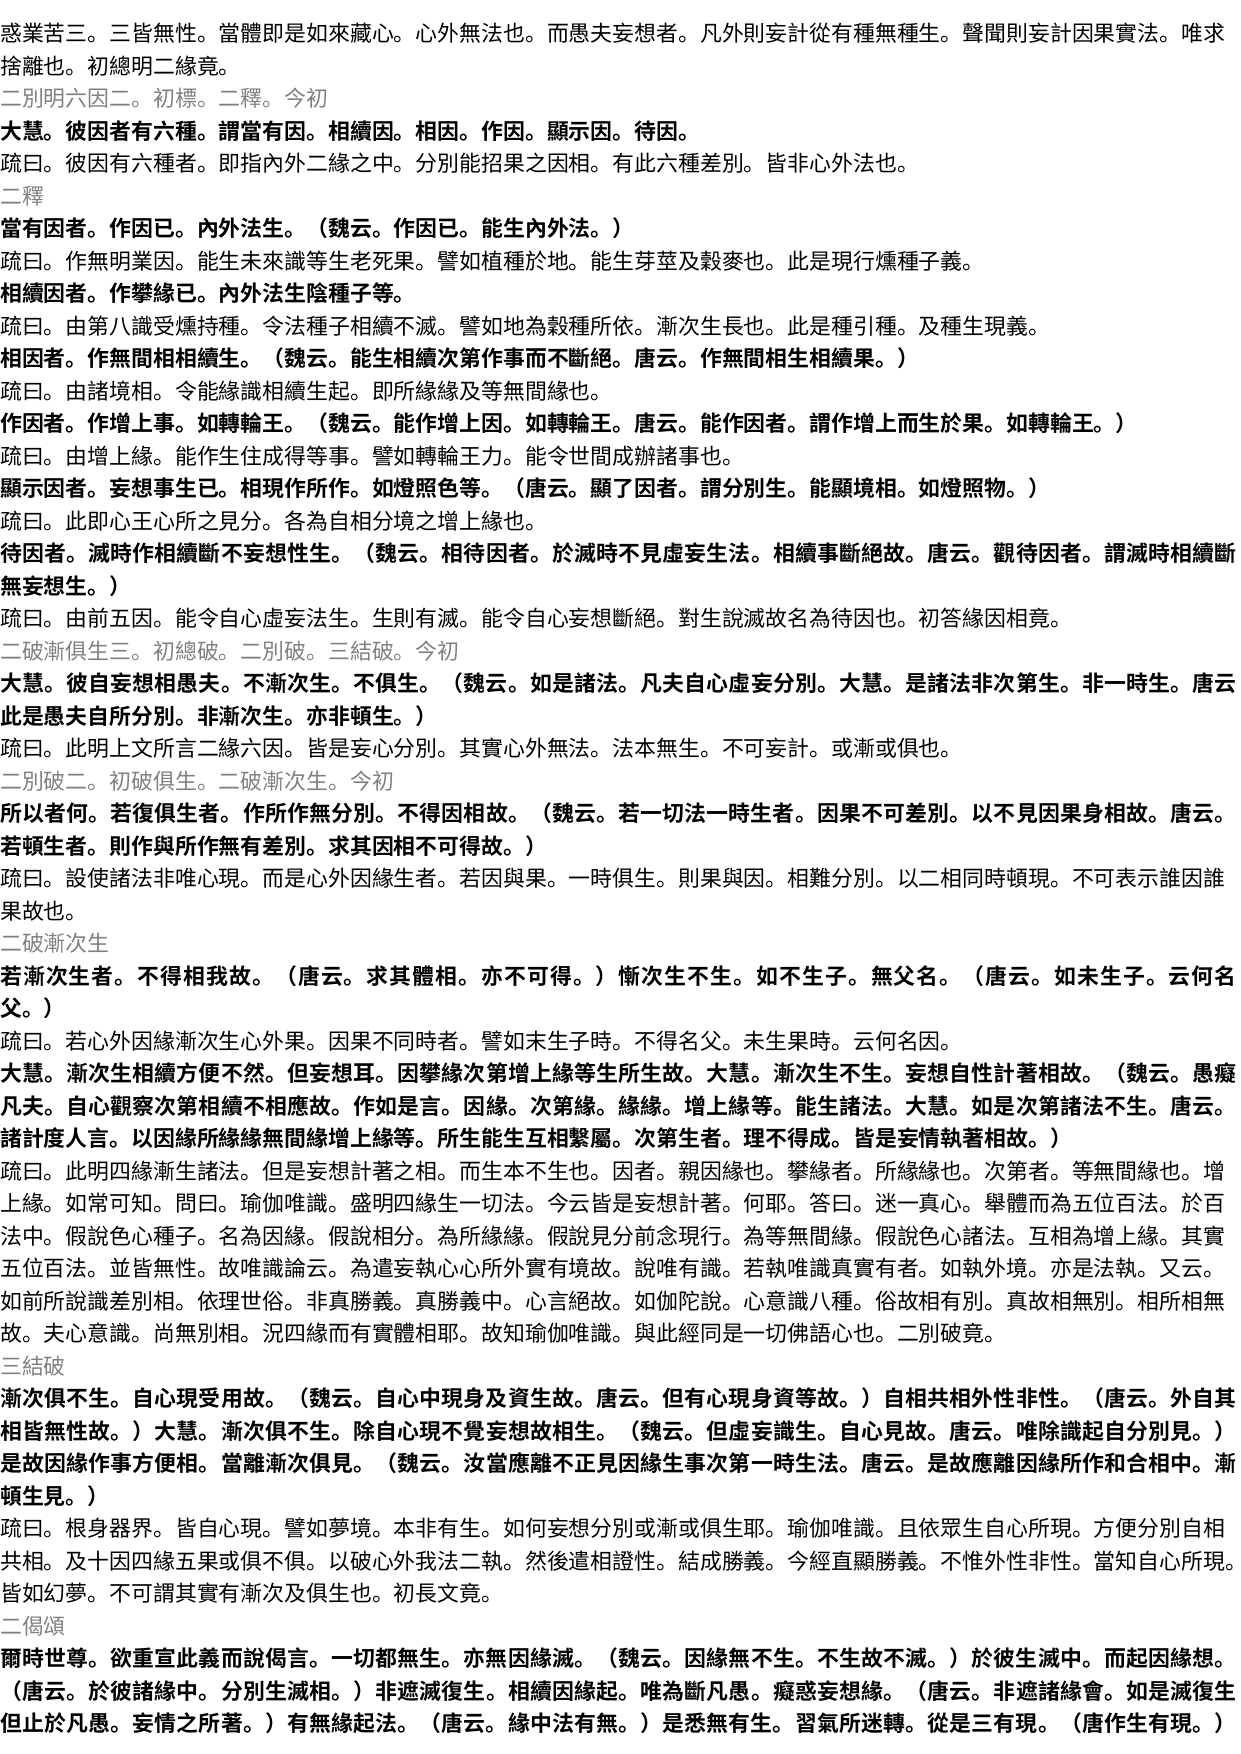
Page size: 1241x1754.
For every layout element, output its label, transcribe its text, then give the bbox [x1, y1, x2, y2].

text 疏曰。由增上緣。能作生住成得等事。譬如轉輪王力。能令世間成辦諸事也。 [0, 438, 1240, 471]
text 二別破二。初破俱生。二破漸次生。今初 [0, 763, 1240, 796]
text 二釋 [0, 178, 1240, 211]
text 疏曰。若心外因緣漸次生心外果。因果不同時者。譬如末生子時。不得名父。未生果時。云何名因。 [0, 1023, 1240, 1056]
text 大慧。彼因者有六種。謂當有因。相續因。相因。作因。顯示因。待因。 [0, 113, 1240, 146]
text 疏曰。由諸境相。令能緣識相續生起。即所緣緣及等無間緣也。 [0, 373, 1240, 406]
text 二偈頌 [0, 1608, 1240, 1641]
text 疏曰。作無明業因。能生未來識等生老死果。譬如植種於地。能生芽莖及穀麥也。此是現行燻種子義。 [0, 243, 1240, 276]
text 當有因者。作因已。內外法生。（魏云。作因已。能生內外法。） [0, 211, 1240, 243]
text 相因者。作無間相相續生。（魏云。能生相續次第作事而不斷絕。唐云。作無間相生相續果。） [0, 341, 1240, 373]
text 疏曰。此即心王心所之見分。各為自相分境之增上緣也。 [0, 503, 1240, 536]
text 大慧。彼自妄想相愚夫。不漸次生。不俱生。（魏云。如是諸法。凡夫自心虛妄分別。大慧。是諸法非次第生。非一時生。唐云。此是愚夫自所分別。非漸次生。亦非頓生。） [0, 666, 1240, 731]
text 顯示因者。妄想事生已。相現作所作。如燈照色等。（唐云。顯了因者。謂分別生。能顯境相。如燈照物。） [0, 471, 1240, 503]
text 作因者。作增上事。如轉輪王。（魏云。能作增上因。如轉輪王。唐云。能作因者。謂作增上而生於果。如轉輪王。） [0, 406, 1240, 438]
text 二破漸俱生三。初總破。二別破。三結破。今初 [0, 633, 1240, 666]
text 疏曰。設使諸法非唯心現。而是心外因緣生者。若因與果。一時俱生。則果與因。相難分別。以二相同時頓現。不可表示誰因誰果故也。 [0, 861, 1240, 926]
text 大慧。漸次生相續方便不然。但妄想耳。因攀緣次第增上緣等生所生故。大慧。漸次生不生。妄想自性計著相故。（魏云。愚癡凡夫。自心觀察次第相續不相應故。作如是言。因緣。次第緣。緣緣。增上緣等。能生諸法。大慧。如是次第諸法不生。唐云。諸計度人言。以因緣所緣緣無間緣增上緣等。所生能生互相繫屬。次第生者。理不得成。皆是妄情執著相故。） [0, 1056, 1240, 1153]
text 若漸次生者。不得相我故。（唐云。求其體相。亦不可得。）慚次生不生。如不生子。無父名。（唐云。如未生子。云何名父。） [0, 958, 1240, 1023]
text 二別明六因二。初標。二釋。今初 [0, 81, 1240, 113]
text 三結破 [0, 1348, 1240, 1381]
text 疏曰。根身器界。皆自心現。譬如夢境。本非有生。如何妄想分別或漸或俱生耶。瑜伽唯識。且依眾生自心所現。方便分別自相共相。及十因四緣五果或俱不俱。以破心外我法二執。然後遣相證性。結成勝義。今經直顯勝義。不惟外性非性。當知自心所現。皆如幻夢。不可謂其實有漸次及俱生也。初長文竟。 [0, 1511, 1240, 1608]
text 二破漸次生 [0, 926, 1240, 958]
text 待因者。滅時作相續斷不妄想性生。（魏云。相待因者。於滅時不見虛妄生法。相續事斷絕故。唐云。觀待因者。謂滅時相續斷。無妄想生。） [0, 536, 1240, 601]
text 疏曰。彼因有六種者。即指內外二緣之中。分別能招果之因相。有此六種差別。皆非心外法也。 [0, 146, 1240, 178]
text 相續因者。作攀緣已。內外法生陰種子等。 [0, 276, 1240, 308]
text 疏曰。由前五因。能令自心虛妄法生。生則有滅。能令自心妄想斷絕。對生說滅故名為待因也。初答緣因相竟。 [0, 601, 1240, 633]
text 疏曰。由第八識受燻持種。令法種子相續不滅。譬如地為穀種所依。漸次生長也。此是種引種。及種生現義。 [0, 308, 1240, 341]
text 疏曰。此明上文所言二緣六因。皆是妄心分別。其實心外無法。法本無生。不可妄計。或漸或俱也。 [0, 731, 1240, 763]
text 所以者何。若復俱生者。作所作無分別。不得因相故。（魏云。若一切法一時生者。因果不可差別。以不見因果身相故。唐云。若頓生者。則作與所作無有差別。求其因相不可得故。） [0, 796, 1240, 861]
